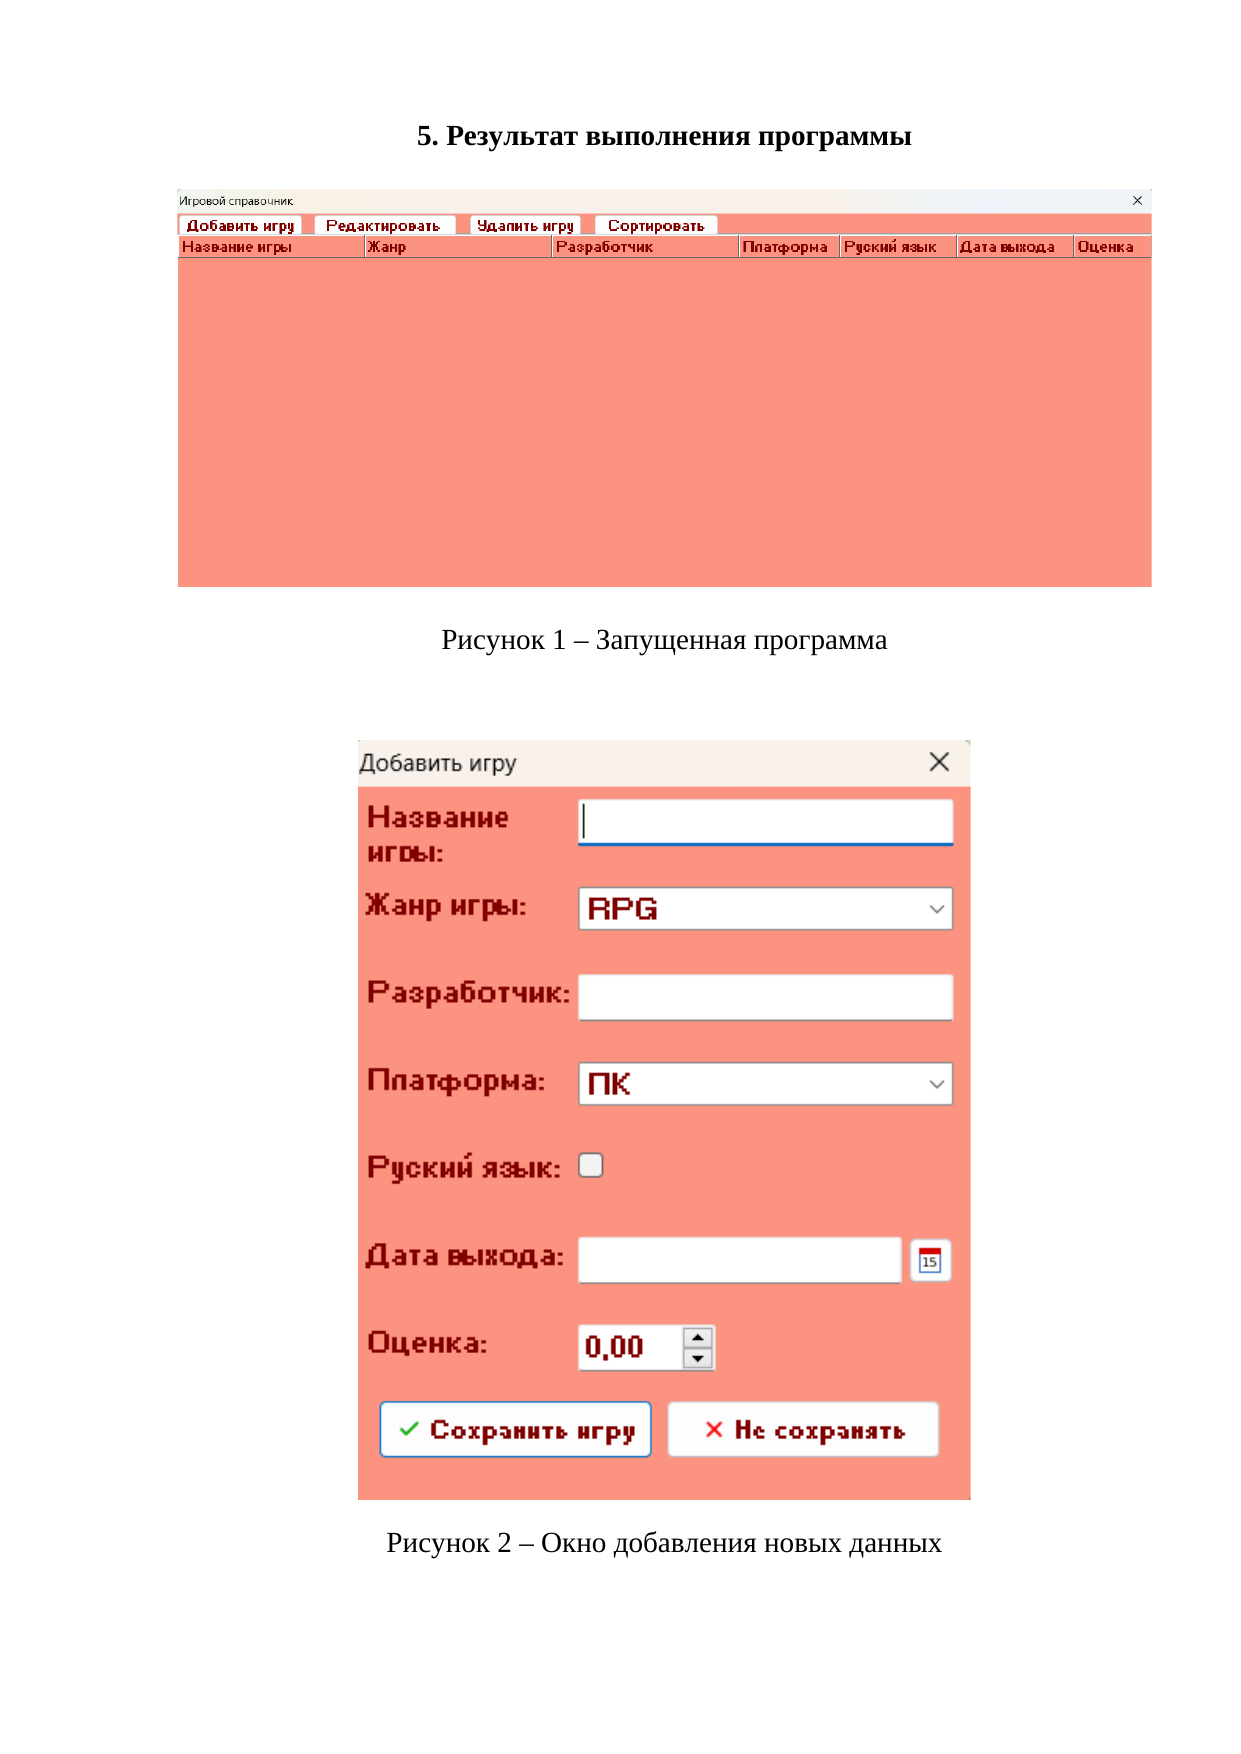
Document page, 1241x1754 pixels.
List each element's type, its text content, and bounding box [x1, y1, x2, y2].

picture [177, 189, 1152, 587]
text Рисунок 1 – Запущенная программа [177, 622, 1152, 655]
text 5. Результат выполнения программы [177, 118, 1152, 152]
picture [358, 740, 971, 1500]
text Рисунок 2 – Окно добавления новых данных [177, 1525, 1152, 1558]
